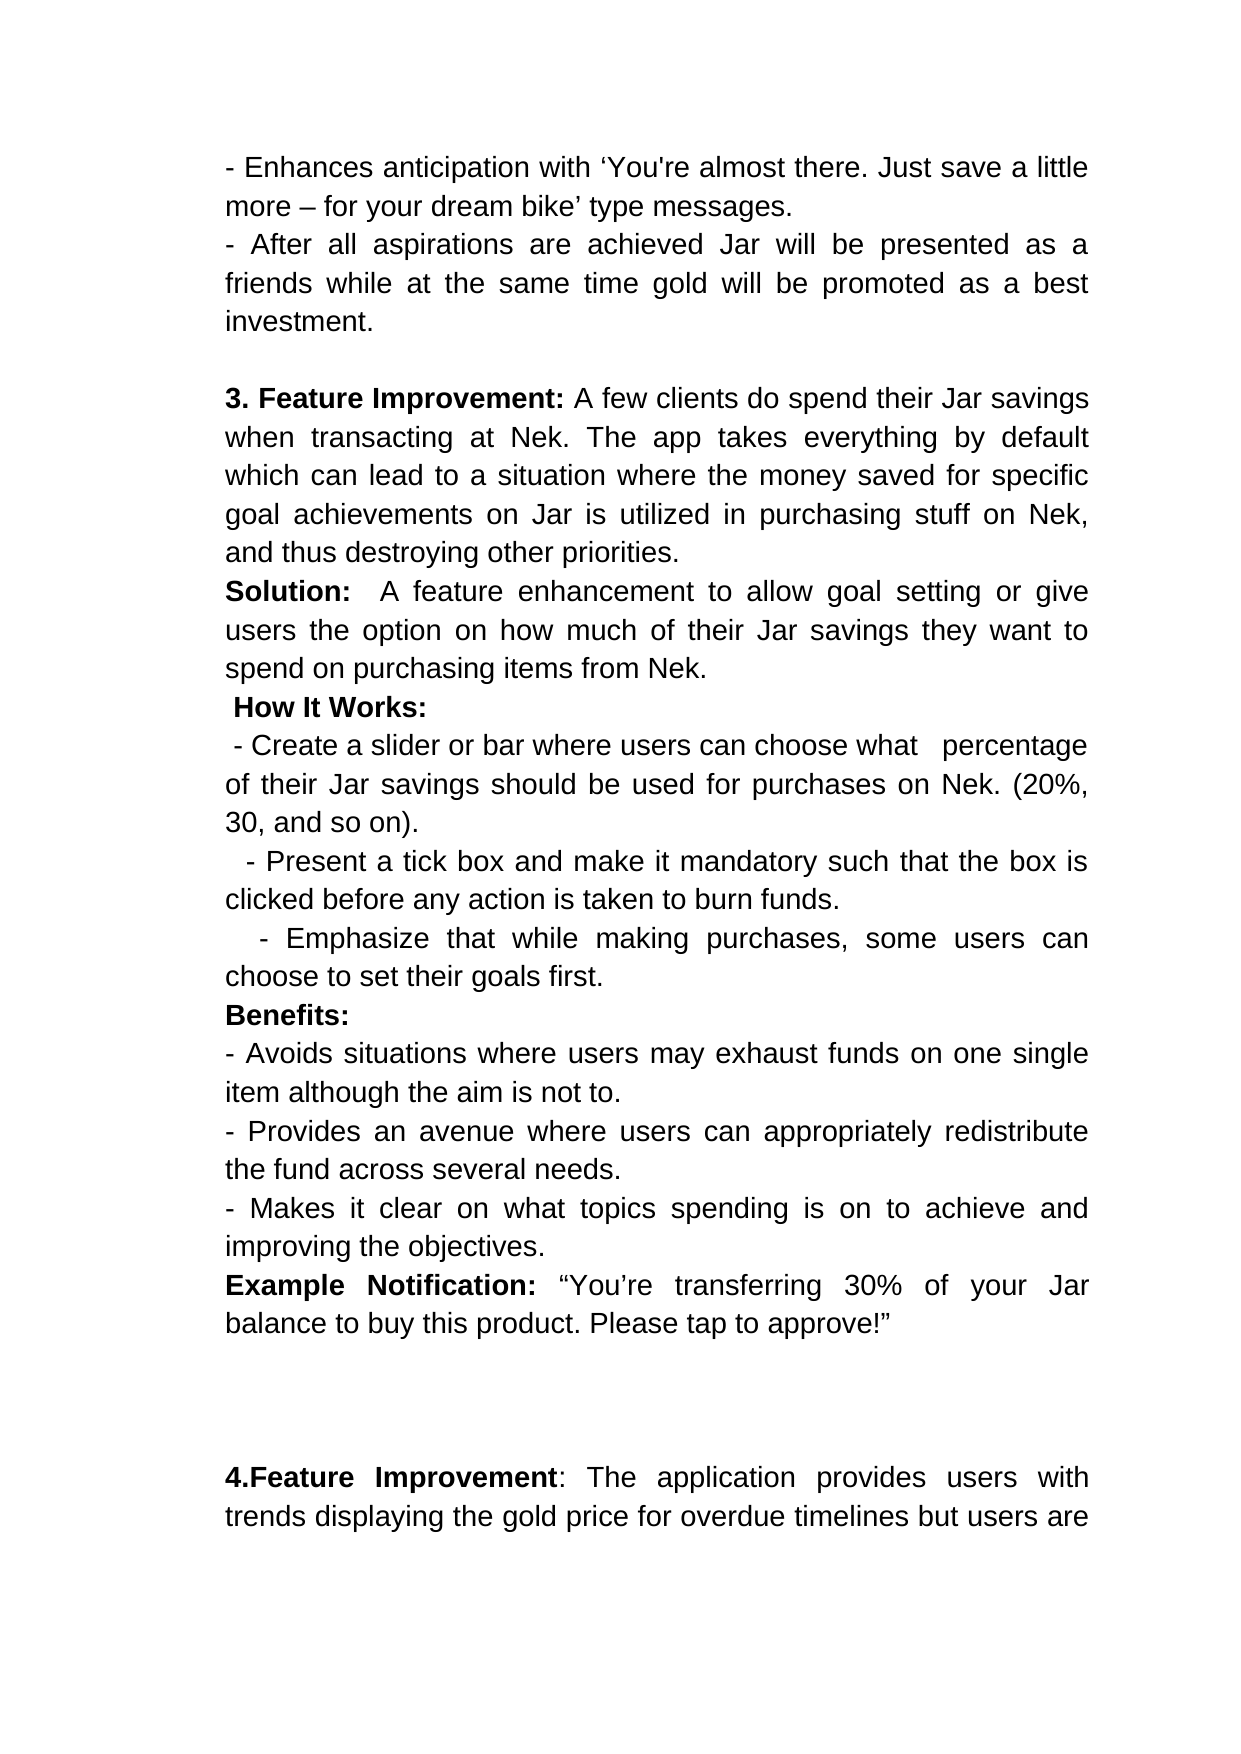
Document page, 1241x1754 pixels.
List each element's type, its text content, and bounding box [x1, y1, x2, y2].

text 3. Feature Improvement: A few clients do spend their Jar savings when transacting at Nek. The app takes everything by default which can lead to a situation where the money saved for specific goal achievements on Jar is utilized in purchasing stuff on Nek, and thus destroying other priorities. [225, 381, 1090, 569]
text - Provides an avenue where users can appropriately redistribute the fund across several needs. [225, 1113, 1090, 1186]
text How It Works: [225, 689, 1090, 723]
text - After all aspirations are achieved Jar will be presented as a friends while at the same time gold will be promoted as a best investment. [225, 227, 1090, 338]
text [225, 1460, 1090, 1532]
text Example Notification: “You’re transferring 30% of your Jar balance to buy this product. Please tap to approve!” [225, 1268, 1090, 1340]
text Benefits: [225, 998, 1090, 1031]
text - Enhances anticipation with ‘You're almost there. Just save a little more – for your dream bike’ type messages. [225, 150, 1090, 222]
text - Avoids situations where users may exhaust funds on one single item although the aim is not to. [225, 1036, 1090, 1108]
text Solution: A feature enhancement to allow goal setting or give users the option on how much of their Jar savings they want to spend on purchasing items from Nek. [225, 574, 1090, 684]
text - Create a slider or bar where users can choose what percentage of their Jar savings should be used for purchases on Nek. (20%, 30, and so on). [225, 728, 1090, 839]
text - Emphasize that while making purchases, some users can choose to set their goals first. [225, 921, 1090, 993]
text - Present a tick box and make it mandatory such that the box is clicked before any action is taken to burn funds. [225, 844, 1090, 916]
text - Makes it clear on what topics spending is on to achieve and improving the objectives. [225, 1191, 1090, 1263]
